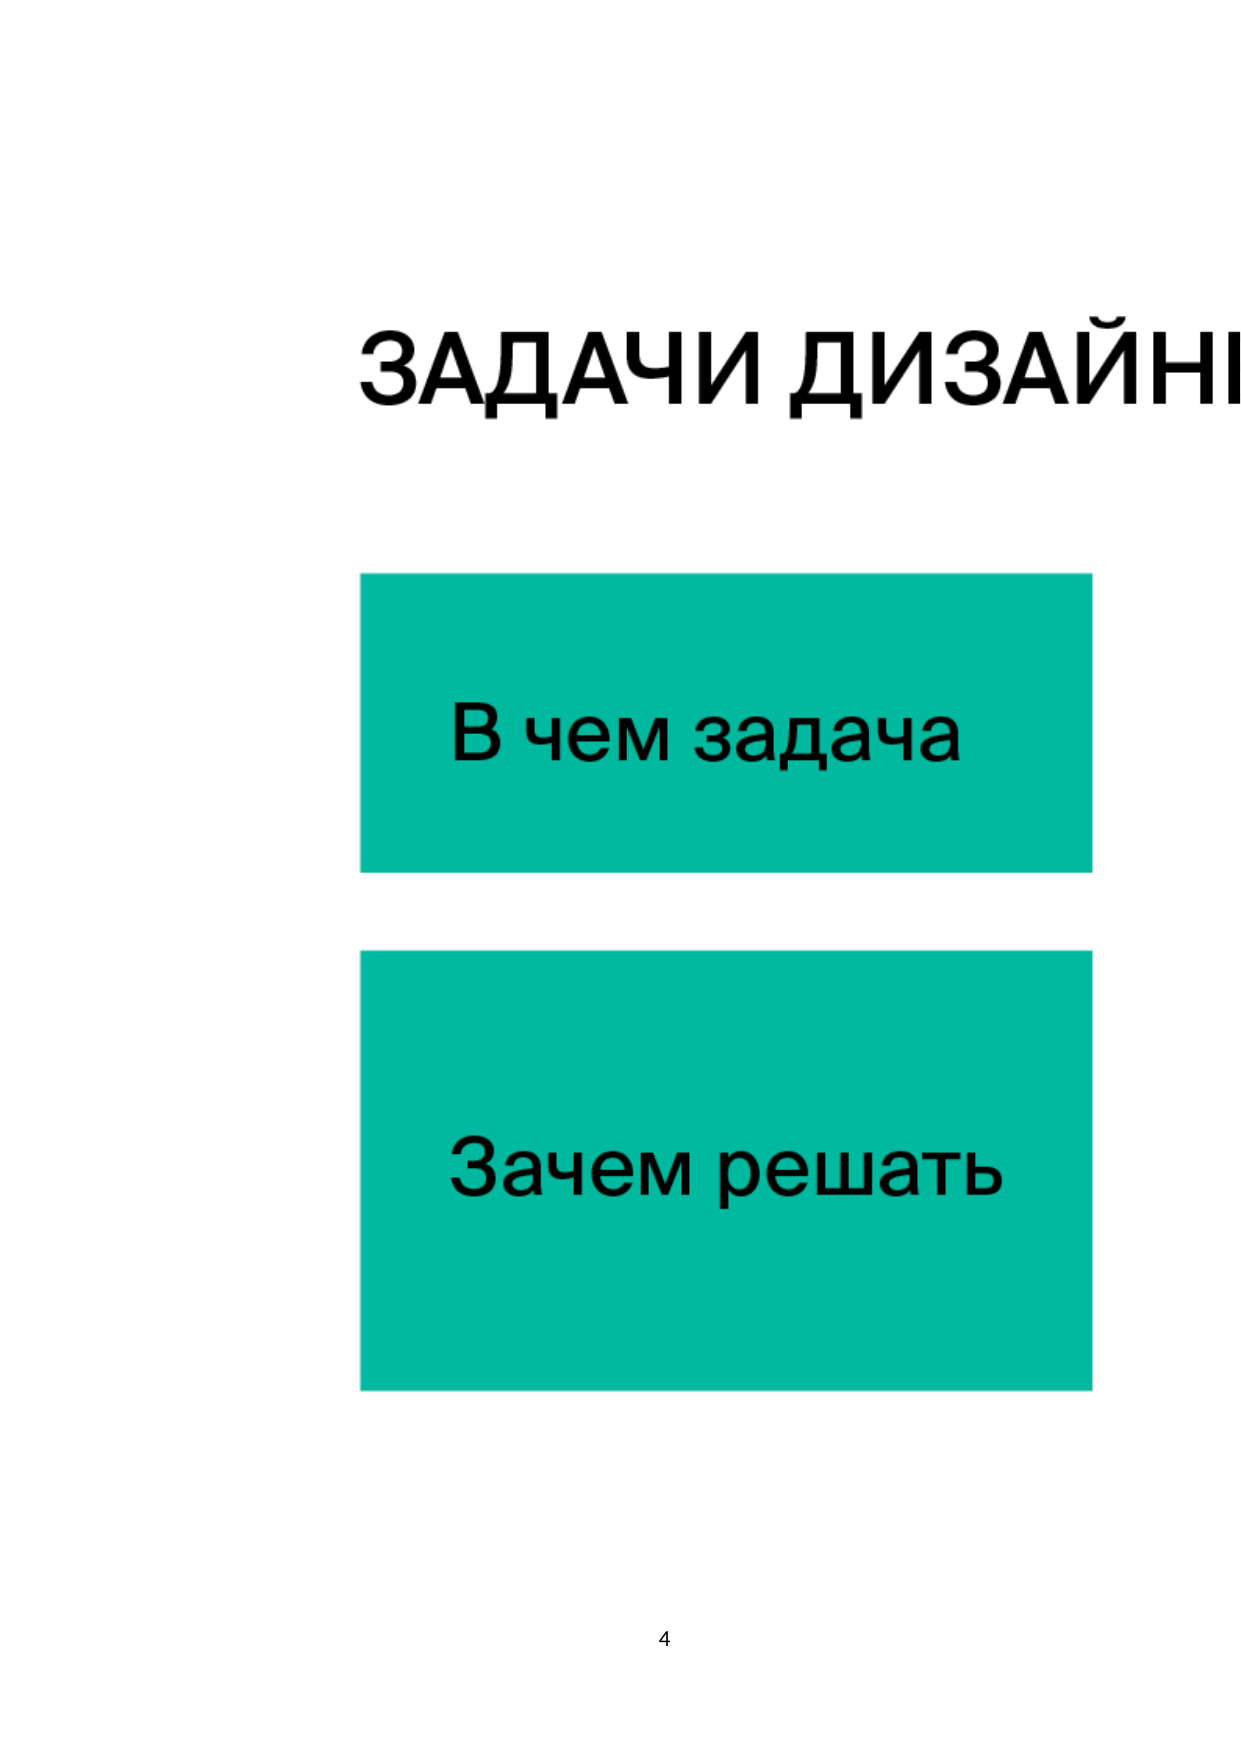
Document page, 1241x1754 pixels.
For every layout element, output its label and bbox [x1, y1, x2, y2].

picture [177, 118, 1241, 1575]
